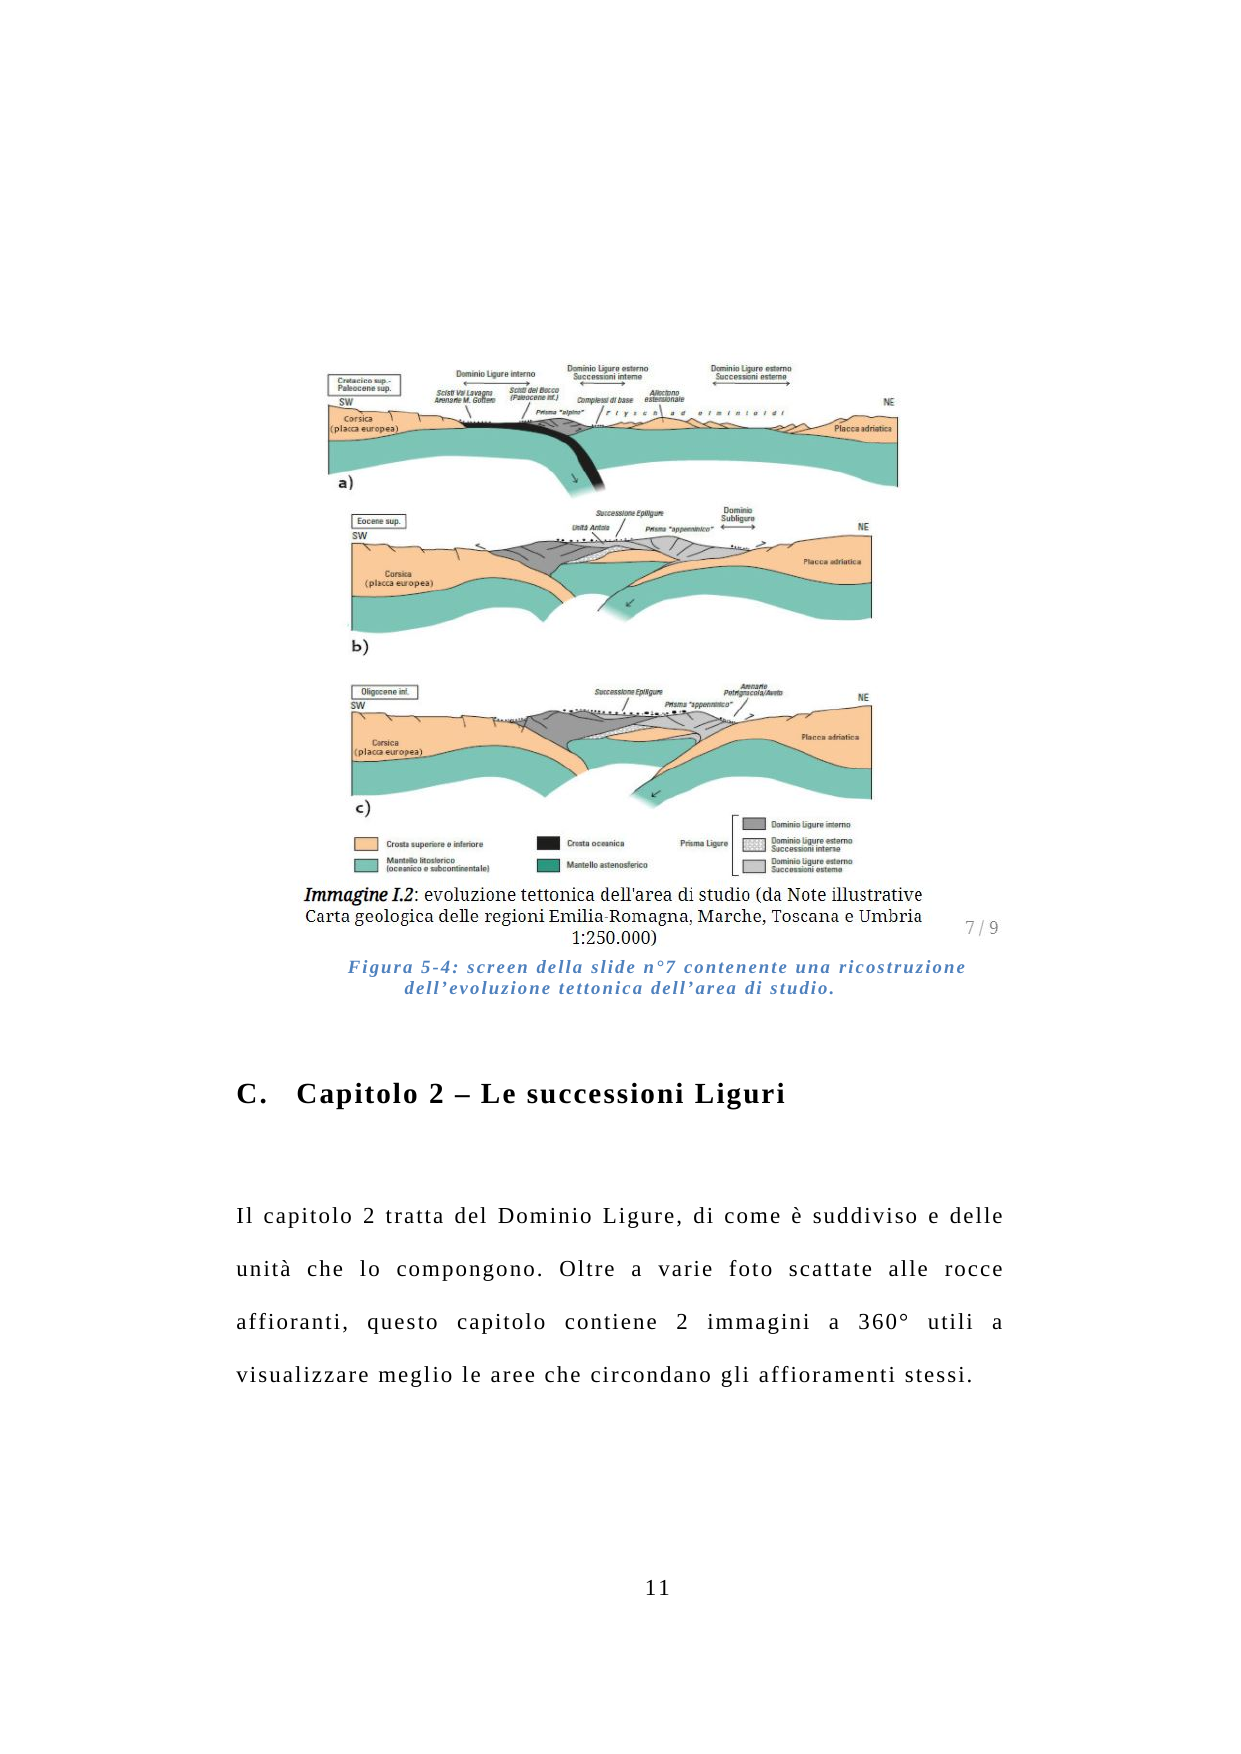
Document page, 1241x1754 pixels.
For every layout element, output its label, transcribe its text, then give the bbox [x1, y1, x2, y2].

subtitle Capitolo 2 – Le successioni Liguri [236, 1076, 1004, 1110]
picture [236, 353, 1004, 947]
text Il capitolo 2 tratta del Dominio Ligure, di come è suddiviso e delle unità che lo compongono. Oltre a varie foto scattate alle rocce affioranti, questo capitolo contiene 2 immagini a 360° utili a visualizzare meglio le aree che circondano gli affioramenti stessi. [236, 1202, 1004, 1387]
